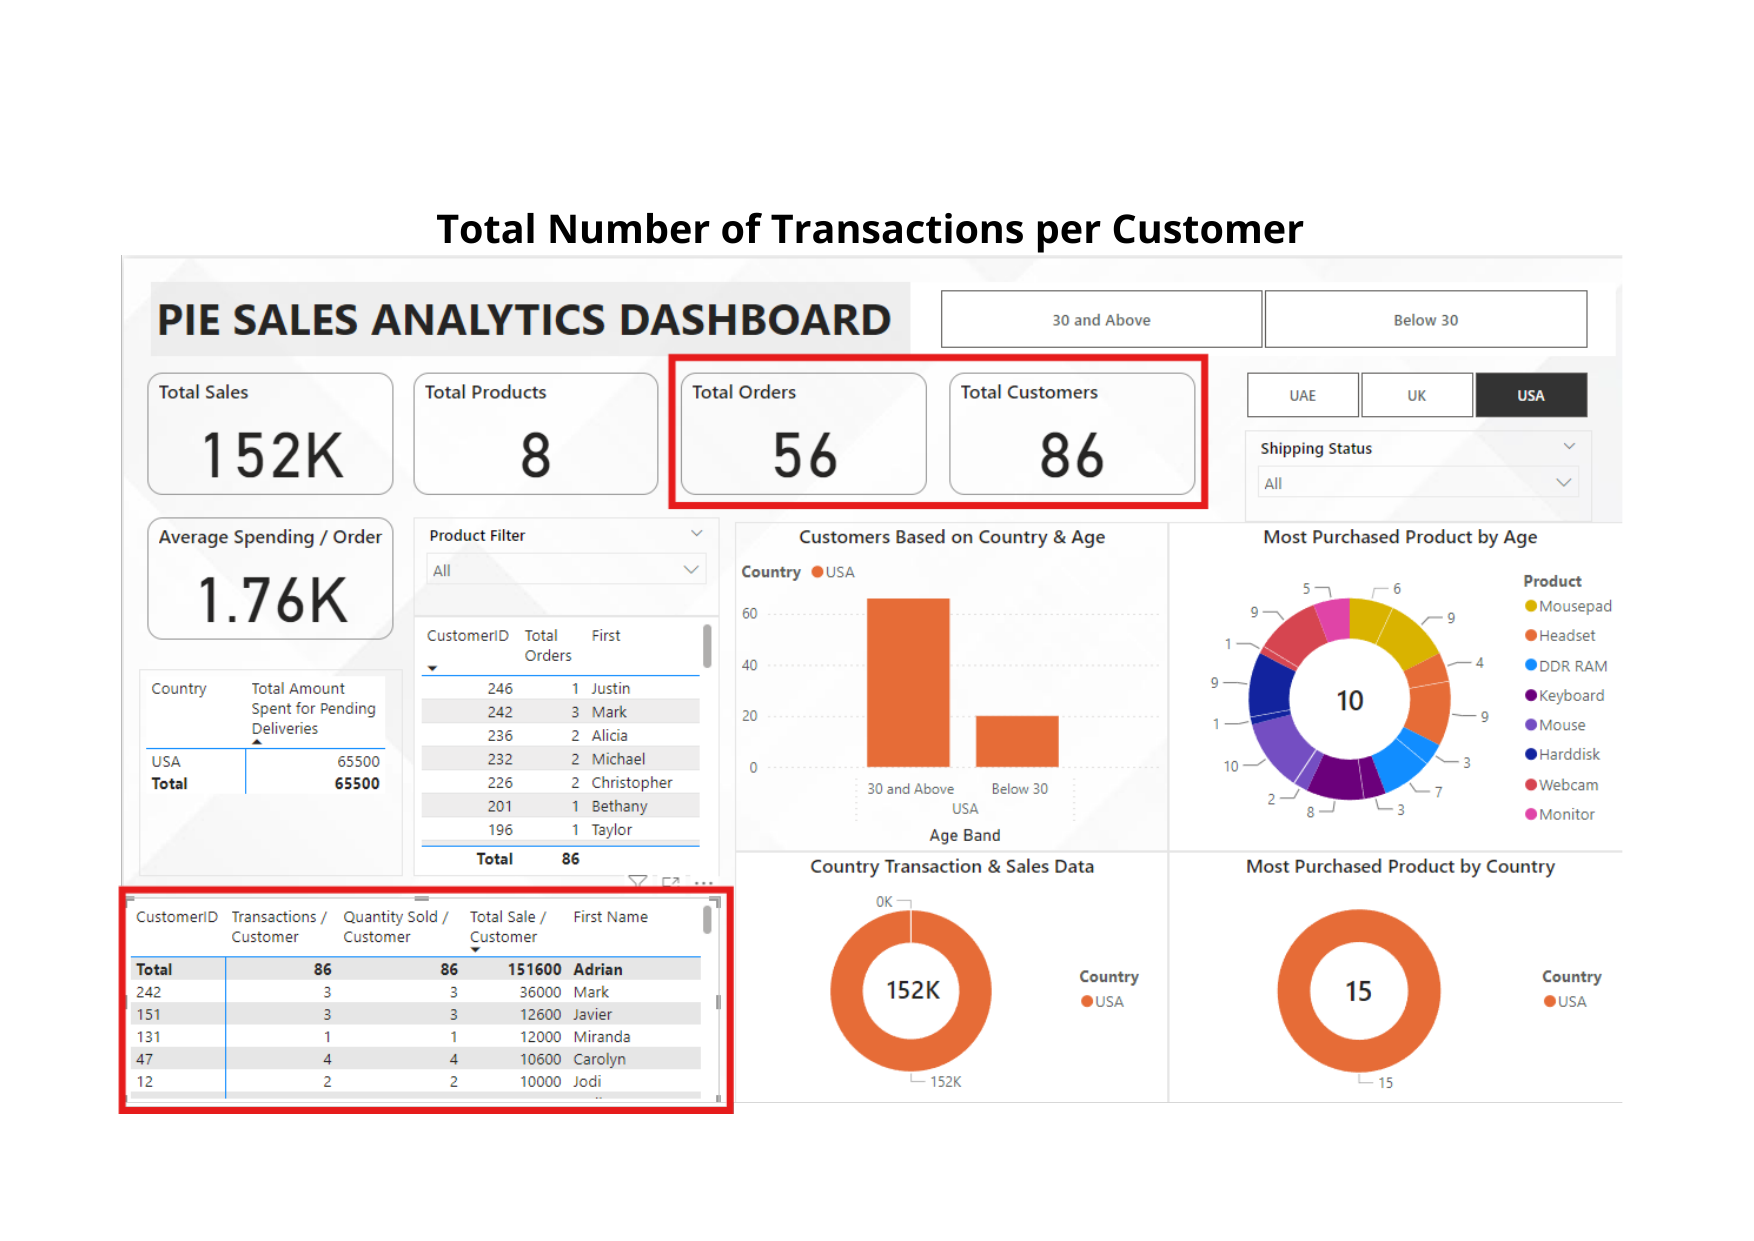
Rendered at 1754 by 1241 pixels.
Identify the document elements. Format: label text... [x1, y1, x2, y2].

text Total Number of Transactions per Customer [118, 202, 1622, 255]
picture [118, 255, 1623, 1114]
